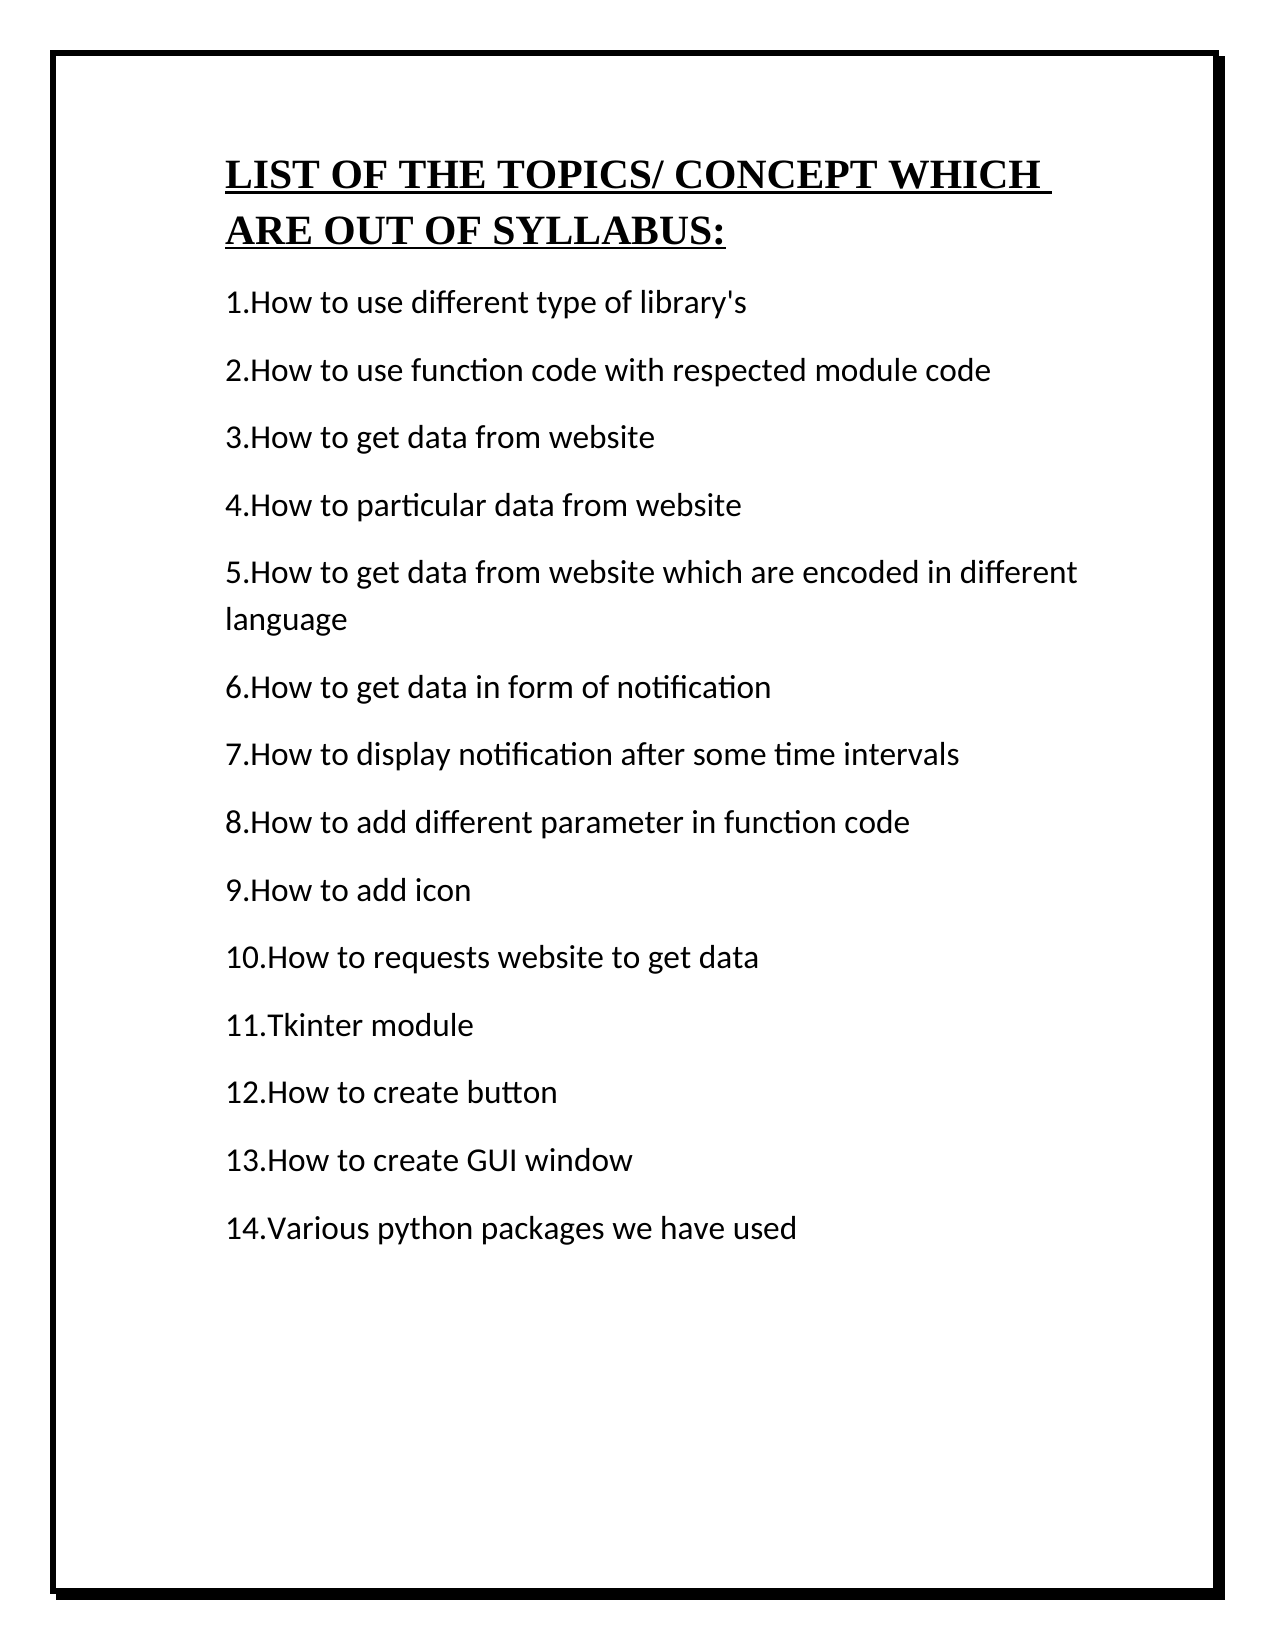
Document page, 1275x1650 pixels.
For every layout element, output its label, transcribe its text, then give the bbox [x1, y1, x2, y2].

text 5.How to get data from website which are encoded in different language [225, 551, 1119, 639]
text 10.How to requests website to get data [225, 936, 1119, 977]
text 14.Various python packages we have used [225, 1207, 1119, 1247]
text 13.How to create GUI window [225, 1139, 1119, 1180]
text 7.How to display notification after some time intervals [225, 733, 1119, 774]
text 9.How to add icon [225, 869, 1119, 909]
text 6.How to get data in form of notification [225, 666, 1119, 707]
text 2.How to use function code with respected module code [225, 349, 1119, 389]
text 12.How to create button [225, 1071, 1119, 1112]
text 4.How to particular data from website [225, 484, 1119, 524]
text 1.How to use different type of library's [225, 281, 1119, 322]
text 11.Tkinter module [225, 1004, 1119, 1044]
text 8.How to add different parameter in function code [225, 801, 1119, 842]
text LIST OF THE TOPICS/ CONCEPT WHICH ARE OUT OF SYLLABUS: [225, 150, 1119, 253]
text 3.How to get data from website [225, 416, 1119, 457]
